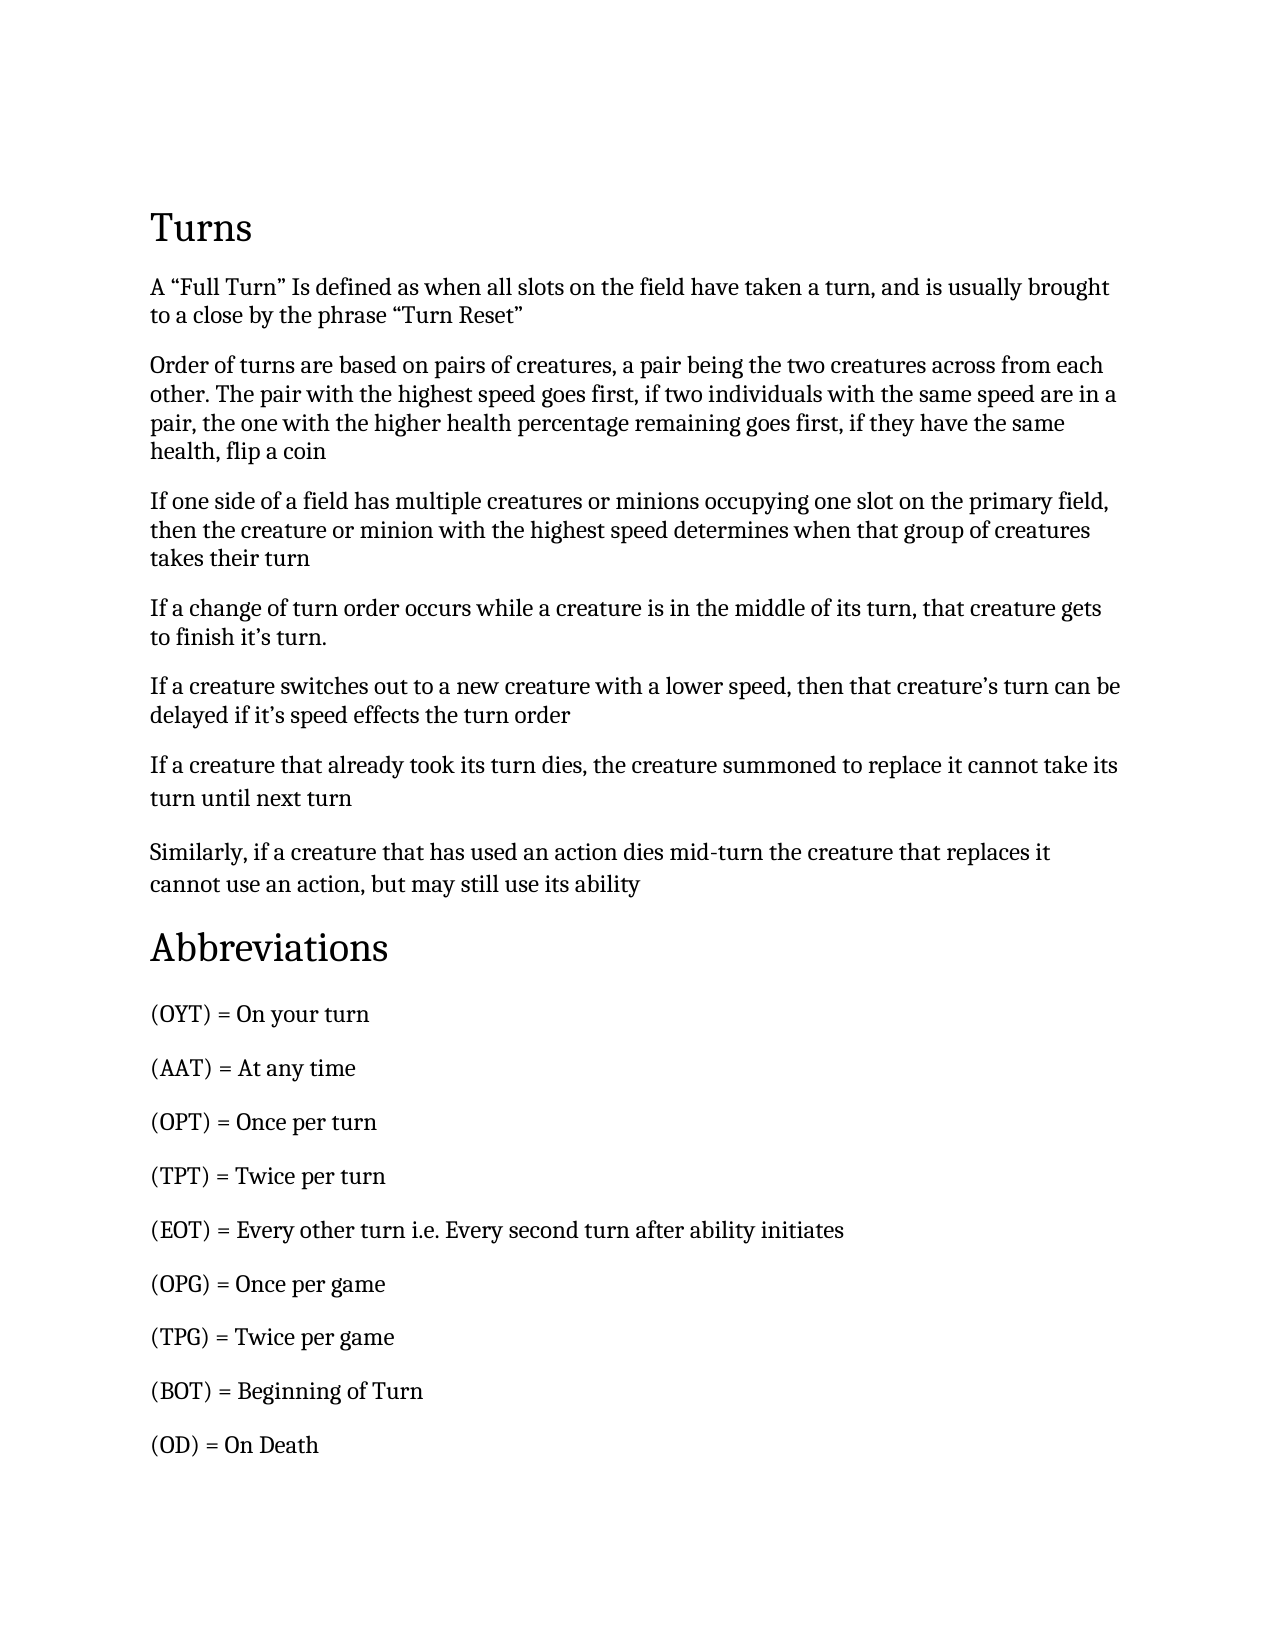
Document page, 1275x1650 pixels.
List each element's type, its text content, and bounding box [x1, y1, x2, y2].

text (EOT) = Every other turn i.e. Every second turn after ability initiates [150, 1216, 1125, 1244]
text If one side of a field has multiple creatures or minions occupying one slot on the primary field, then the creature or minion with the highest speed determines when that group of creatures takes their turn [150, 487, 1125, 573]
text (TPG) = Twice per game [150, 1323, 1125, 1352]
text Order of turns are based on pairs of creatures, a pair being the two creatures across from each other. The pair with the highest speed goes first, if two individuals with the same speed are in a pair, the one with the higher health percentage remaining goes first, if they have the same health, flip a coin [150, 351, 1125, 466]
text Similarly, if a creature that has used an action dies mid-turn the creature that replaces it cannot use an action, but may still use its ability [150, 837, 1125, 899]
text (TPT) = Twice per turn [150, 1162, 1125, 1191]
text (OD) = On Death [150, 1431, 1125, 1460]
text If a change of turn order occurs while a creature is in the middle of its turn, that creature gets to finish it’s turn. [150, 594, 1125, 651]
text If a creature that already took its turn dies, the creature summoned to replace it cannot take its turn until next turn [150, 751, 1125, 812]
text (AAT) = At any time [150, 1054, 1125, 1083]
text If a creature switches out to a new creature with a lower speed, then that creature’s turn can be delayed if it’s speed effects the turn order [150, 672, 1125, 730]
text (OPG) = Once per game [150, 1269, 1125, 1298]
text Turns [150, 204, 1125, 252]
text (OYT) = On your turn [150, 1000, 1125, 1029]
text Abbreviations [150, 924, 1125, 972]
text (BOT) = Beginning of Turn [150, 1377, 1125, 1406]
text A “Full Turn” Is defined as when all slots on the field have taken a turn, and is usually brought to a close by the phrase “Turn Reset” [150, 273, 1125, 330]
text (OPT) = Once per turn [150, 1108, 1125, 1137]
